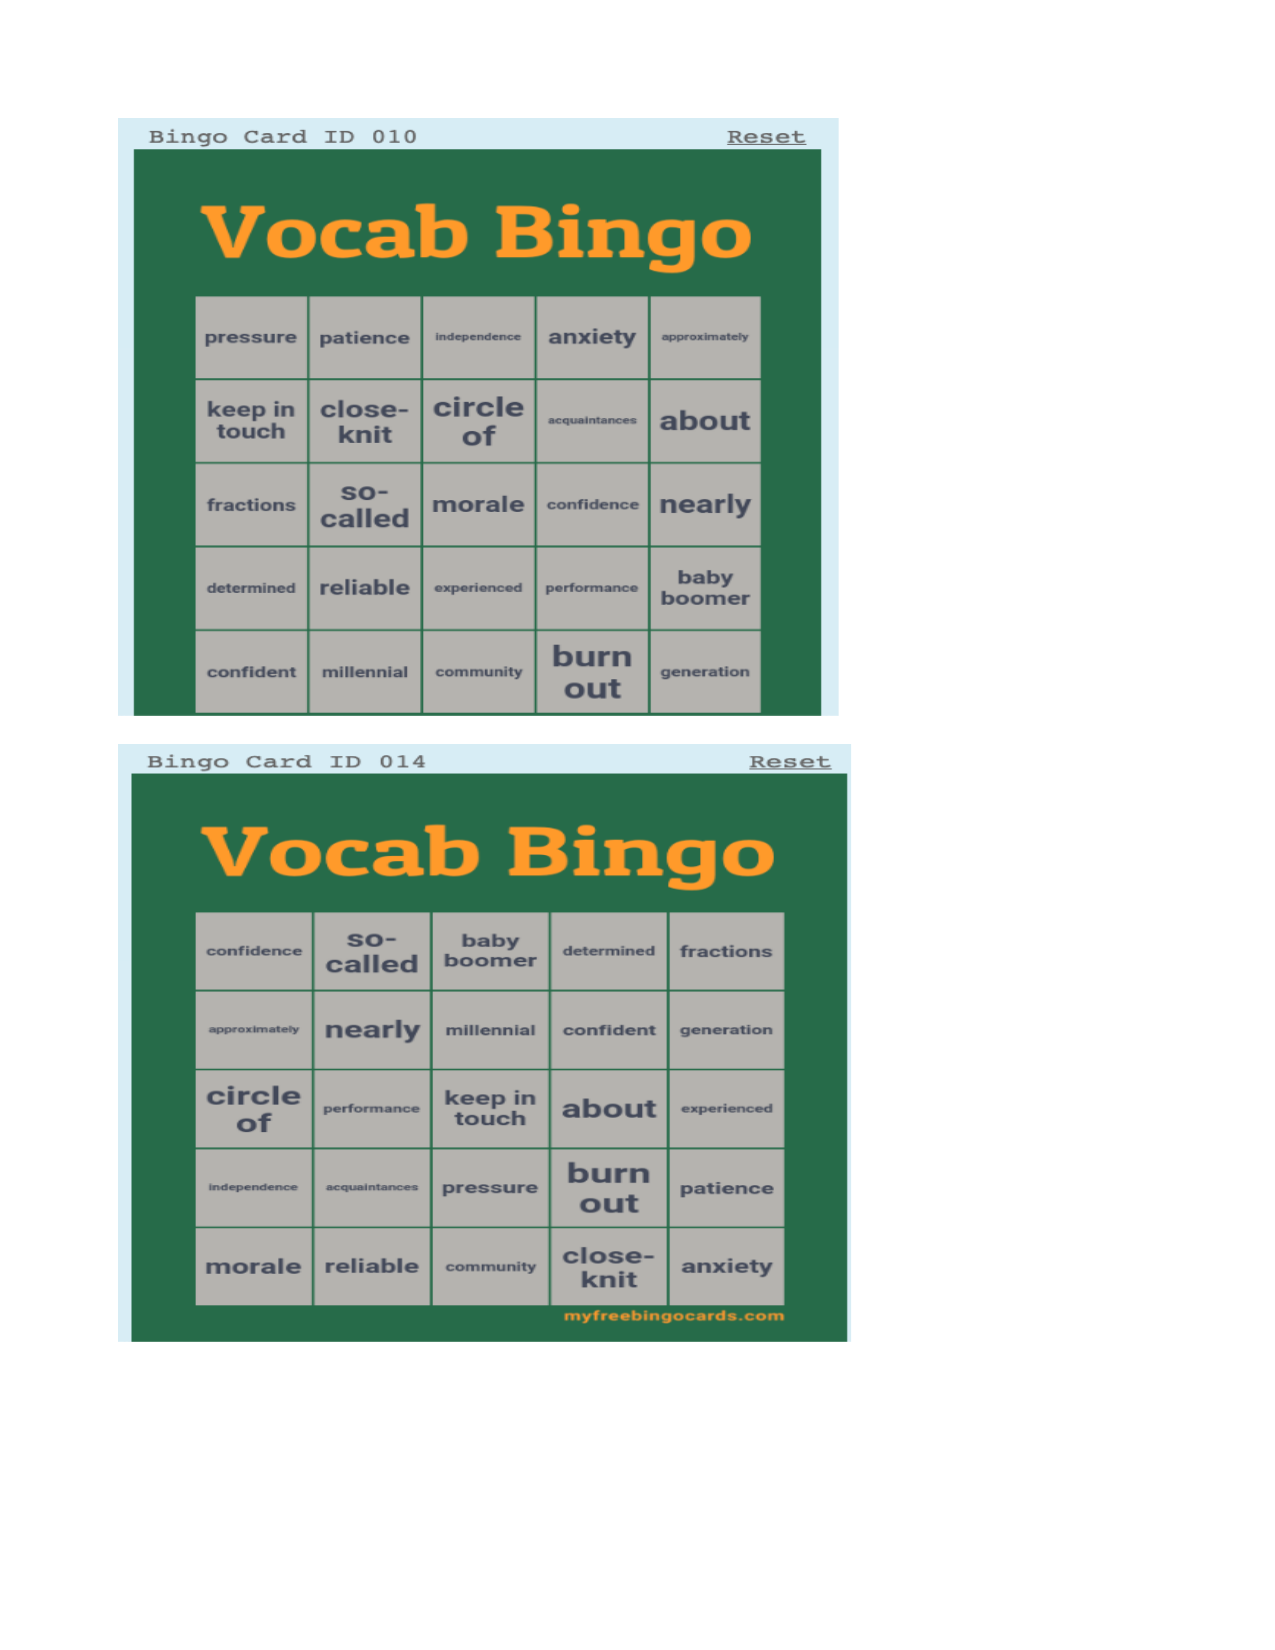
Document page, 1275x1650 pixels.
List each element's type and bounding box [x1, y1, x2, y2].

picture [118, 744, 852, 1342]
picture [118, 118, 839, 716]
